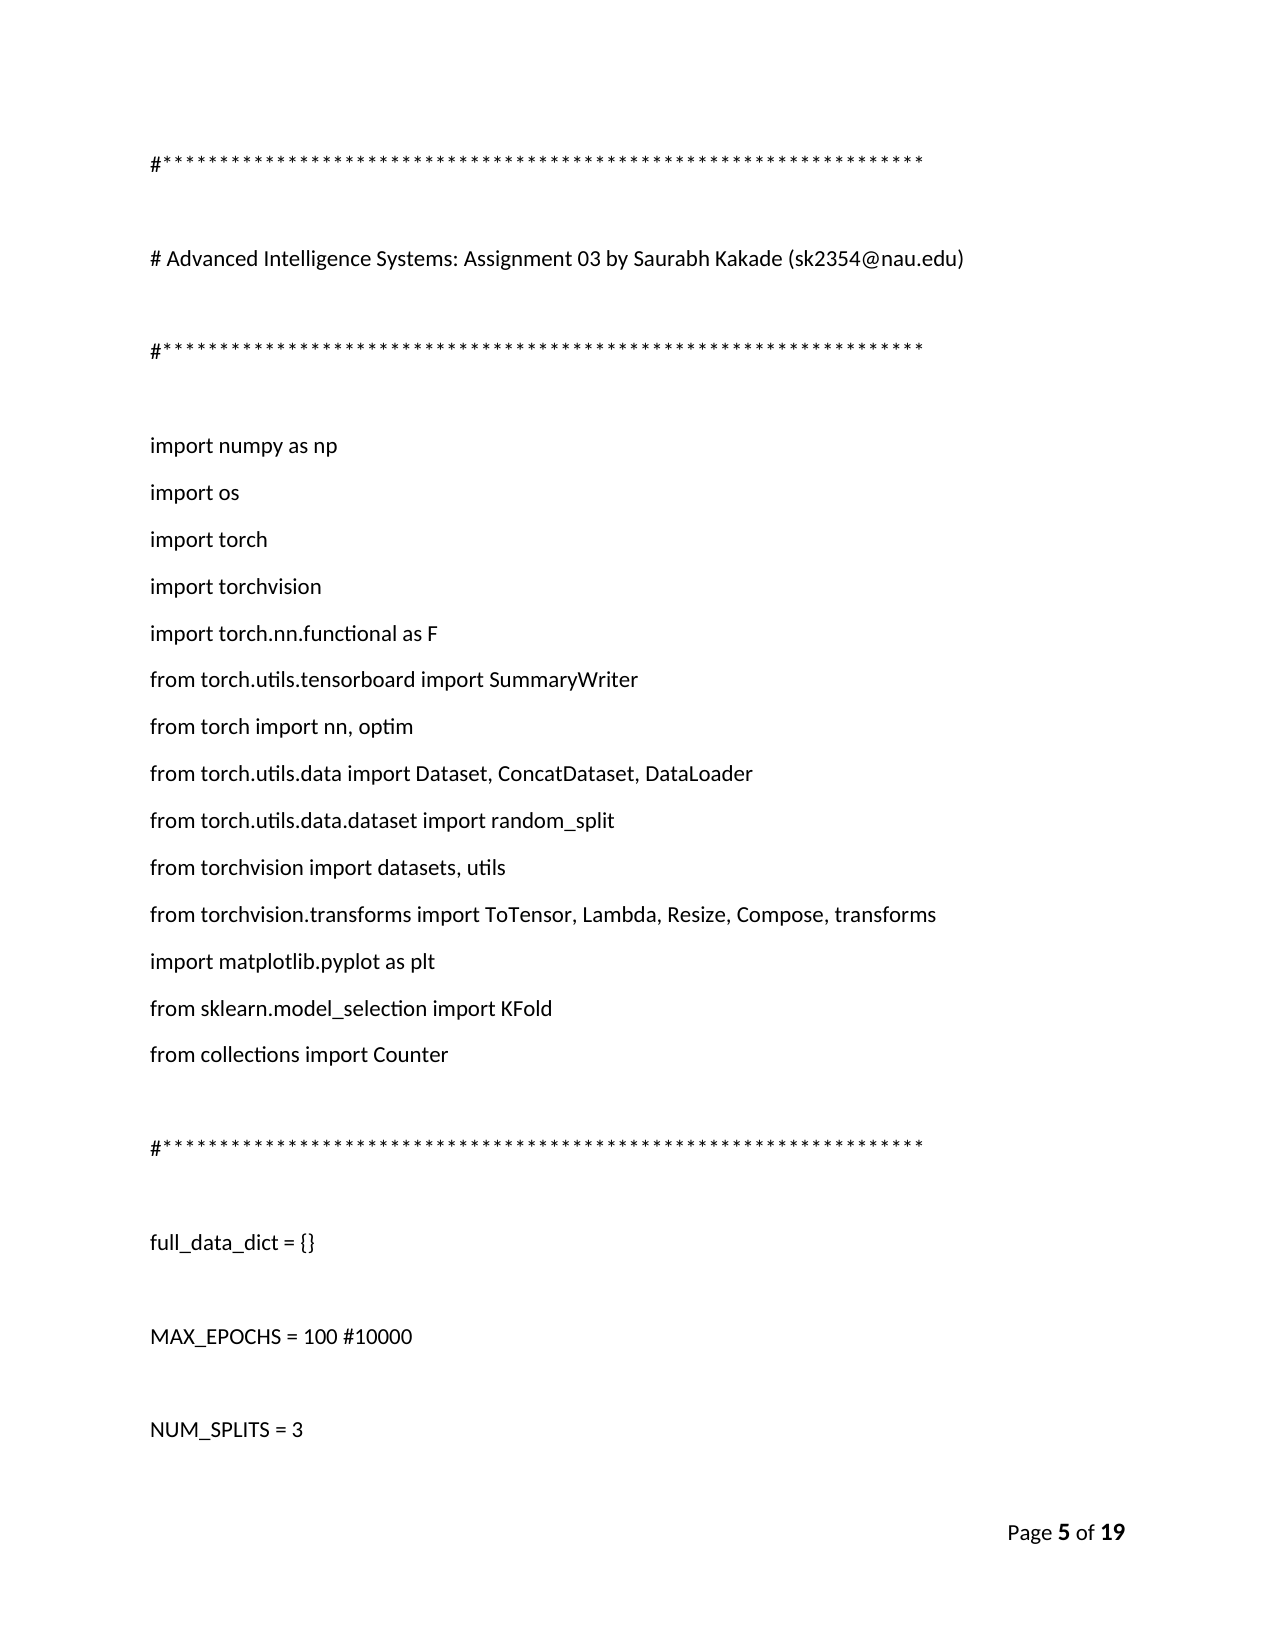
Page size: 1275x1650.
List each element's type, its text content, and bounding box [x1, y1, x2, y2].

text full_data_dict = {} [150, 1228, 1125, 1256]
text from torch.utils.tensorboard import SummaryWriter [150, 666, 1125, 694]
text import numpy as np [150, 431, 1125, 459]
text NUM_SPLITS = 3 [150, 1416, 1125, 1444]
text import matplotlib.pyplot as plt [150, 947, 1125, 975]
text import os [150, 478, 1125, 506]
text import torch [150, 525, 1125, 553]
text from torchvision import datasets, utils [150, 853, 1125, 881]
text MAX_EPOCHS = 100 #10000 [150, 1322, 1125, 1350]
text #******************************************************************* [150, 337, 1125, 366]
text from torch import nn, optim [150, 712, 1125, 741]
text from collections import Counter [150, 1041, 1125, 1069]
text from torch.utils.data.dataset import random_split [150, 806, 1125, 834]
text #******************************************************************* [150, 150, 1125, 178]
text #******************************************************************* [150, 1134, 1125, 1162]
text from torch.utils.data import Dataset, ConcatDataset, DataLoader [150, 759, 1125, 787]
text import torch.nn.functional as F [150, 619, 1125, 647]
text import torchvision [150, 572, 1125, 600]
text from torchvision.transforms import ToTensor, Lambda, Resize, Compose, transforms [150, 900, 1125, 928]
text from sklearn.model_selection import KFold [150, 994, 1125, 1022]
text # Advanced Intelligence Systems: Assignment 03 by Saurabh Kakade (sk2354@nau.edu) [150, 244, 1125, 272]
